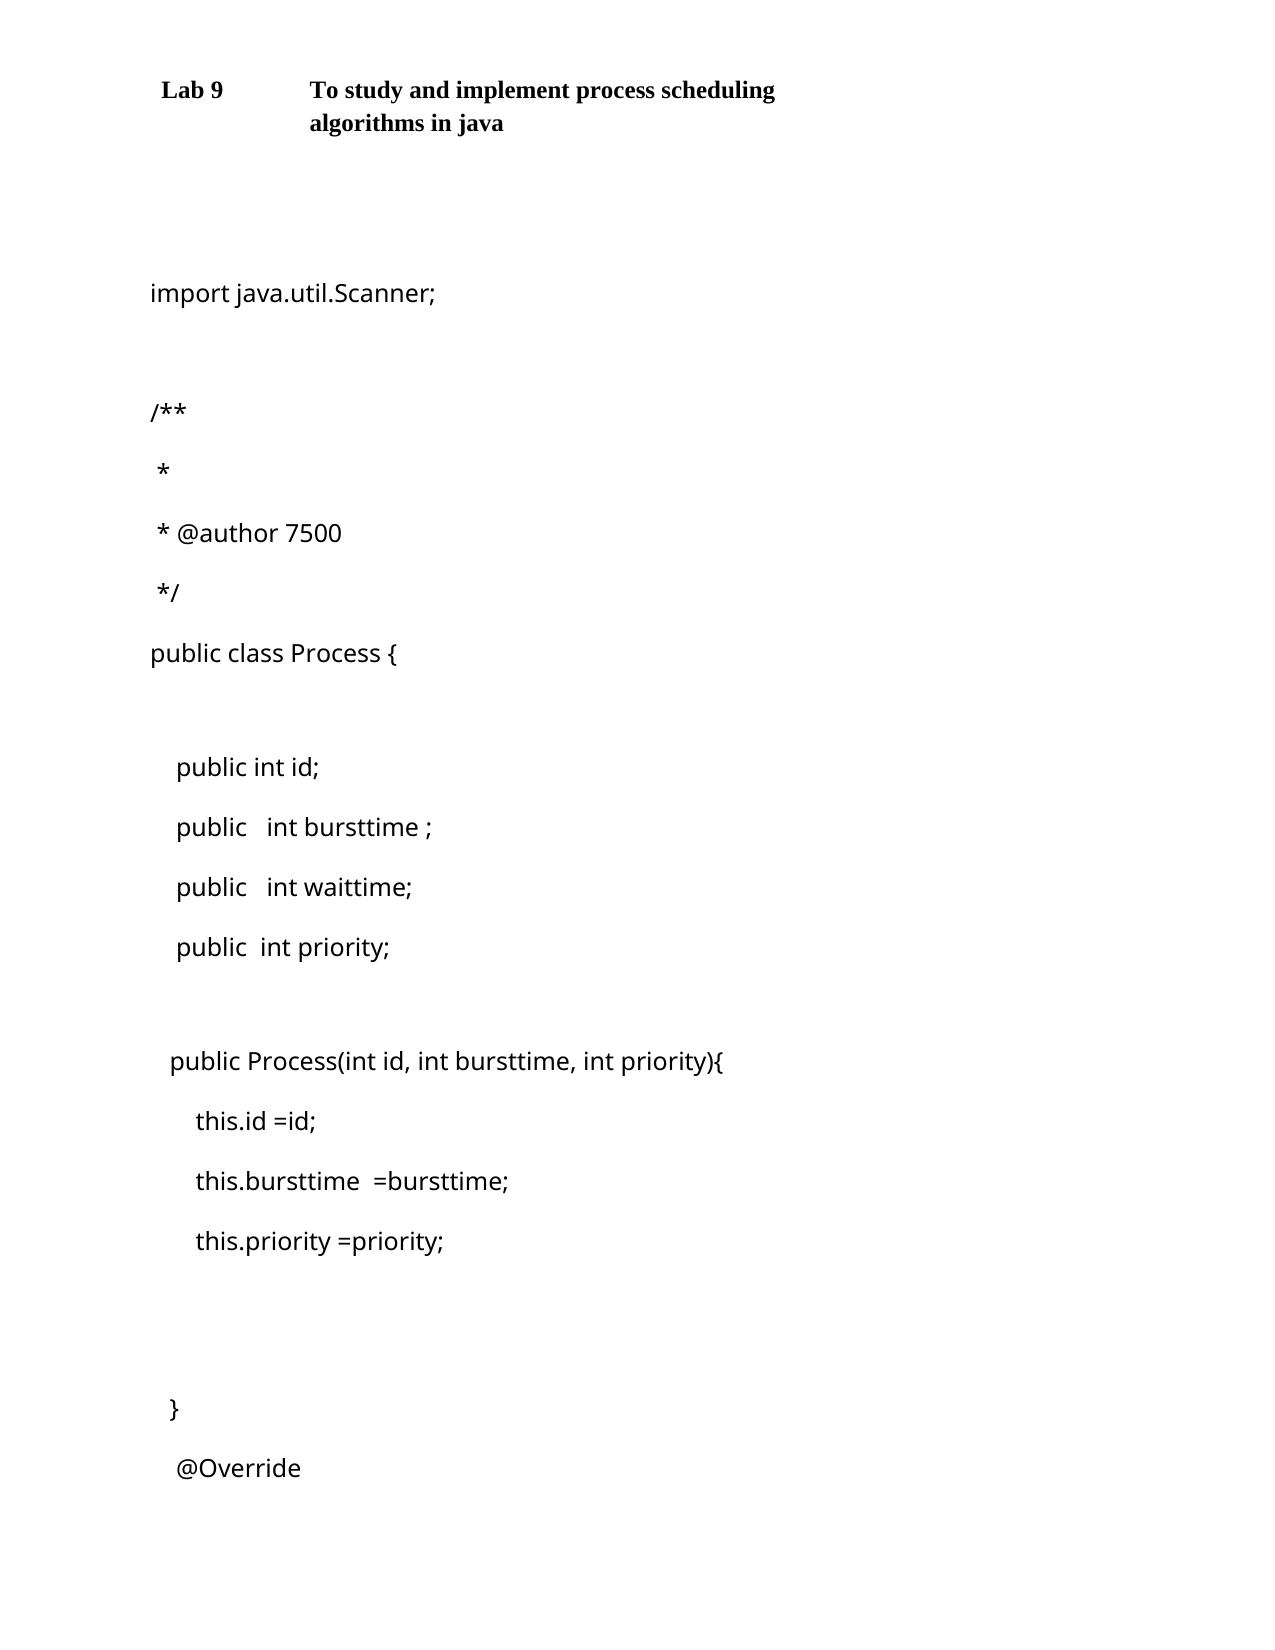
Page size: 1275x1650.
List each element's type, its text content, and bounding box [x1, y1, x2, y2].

text this.bursttime =bursttime; [150, 1163, 1125, 1197]
text public int bursttime ; [150, 809, 1125, 844]
text public int waittime; [150, 869, 1125, 904]
text this.priority =priority; [150, 1223, 1125, 1257]
text public class Process { [150, 636, 1125, 670]
text @Override [150, 1451, 1125, 1485]
text import java.util.Scanner; [150, 276, 1125, 310]
text this.id =id; [150, 1103, 1125, 1137]
text public Process(int id, int bursttime, int priority){ [150, 1043, 1125, 1077]
text /** [150, 396, 1125, 430]
text */ [150, 576, 1125, 610]
text public int priority; [150, 929, 1125, 964]
text } [150, 1391, 1125, 1425]
text * [150, 456, 1125, 490]
text * @author 7500 [150, 516, 1125, 550]
text public int id; [150, 749, 1125, 784]
